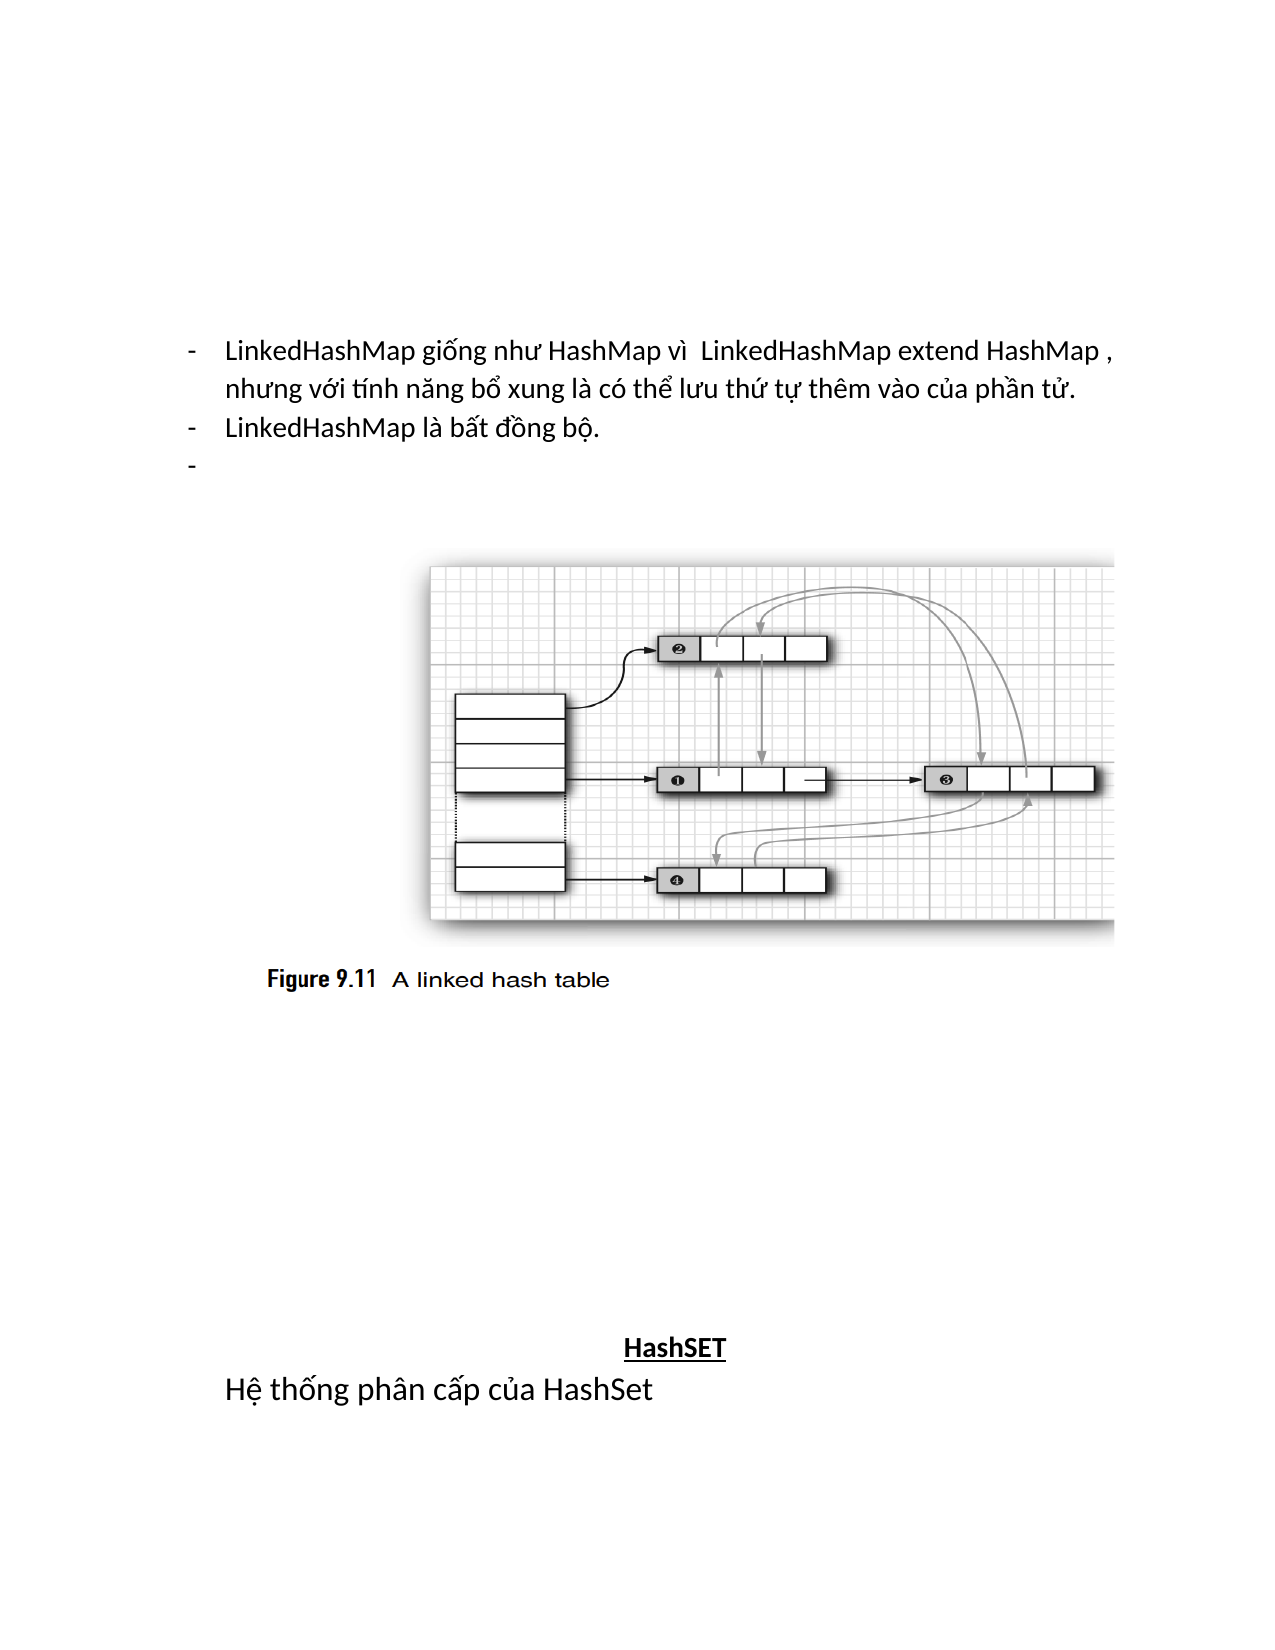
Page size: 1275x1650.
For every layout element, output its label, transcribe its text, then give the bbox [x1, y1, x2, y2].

list Hệ thống phân cấp của HashSet [225, 1368, 1125, 1408]
picture [225, 524, 1115, 992]
list LinkedHashMap giống như HashMap vì LinkedHashMap extend HashMap , nhưng với tính năng bổ xung là có thể lưu thứ tự thêm vào của phần tử. [187, 332, 1125, 406]
list HashSET [225, 1329, 1125, 1365]
list LinkedHashMap là bất đồng bộ. [187, 409, 1125, 444]
